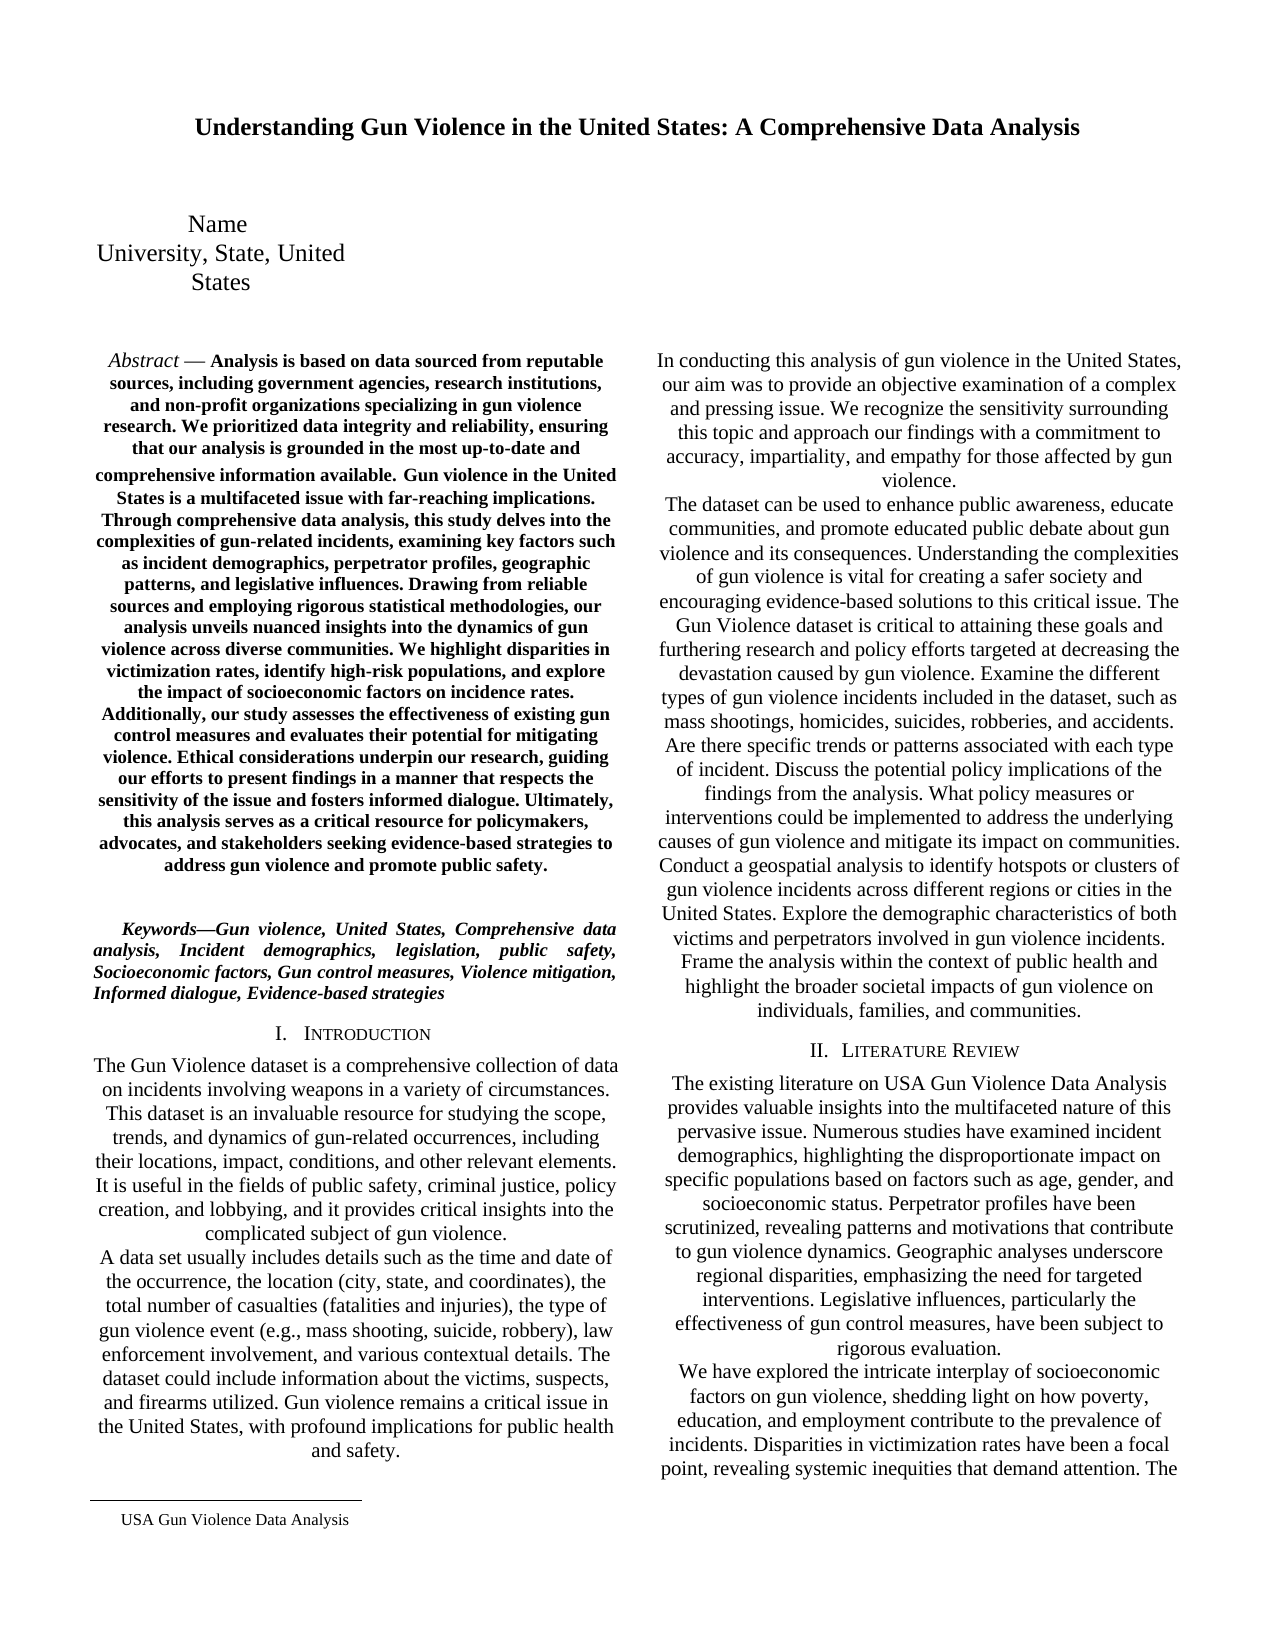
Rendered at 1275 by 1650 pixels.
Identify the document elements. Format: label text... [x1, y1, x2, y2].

text Keywords—Gun violence, United States, Comprehensive data analysis, Incident demographics, legislation, public safety, Socioeconomic factors, Gun control measures, Violence mitigation, Informed dialogue, Evidence-based strategies [93, 917, 619, 1004]
text USA Gun Violence Data Analysis [90, 1505, 362, 1529]
text Name University, State, United States [93, 209, 348, 295]
text The Gun Violence dataset is a comprehensive collection of data on incidents involving weapons in a variety of circumstances. This dataset is an invaluable resource for studying the scope, trends, and dynamics of gun-related occurrences, including their locations, impact, conditions, and other relevant elements. It is useful in the fields of public safety, criminal justice, policy creation, and lobbying, and it provides critical insights into the complicated subject of gun violence. [93, 1053, 619, 1245]
text Frame the analysis within the context of public health and highlight the broader societal impacts of gun violence on individuals, families, and communities. [656, 949, 1182, 1022]
text In conducting this analysis of gun violence in the United States, our aim was to provide an objective examination of a complex and pressing issue. We recognize the sensitivity surrounding this topic and approach our findings with a commitment to accuracy, impartiality, and empathy for those affected by gun violence. [656, 348, 1182, 492]
text Understanding Gun Violence in the United States: A Comprehensive Data Analysis [93, 112, 1182, 141]
text The dataset can be used to enhance public awareness, educate communities, and promote educated public debate about gun violence and its consequences. Understanding the complexities of gun violence is vital for creating a safer society and encouraging evidence-based solutions to this critical issue. The Gun Violence dataset is critical to attaining these goals and furthering research and policy efforts targeted at decreasing the devastation caused by gun violence. Examine the different types of gun violence incidents included in the dataset, such as mass shootings, homicides, suicides, robberies, and accidents. Are there specific trends or patterns associated with each type of incident. Discuss the potential policy implications of the findings from the analysis. What policy measures or interventions could be implemented to address the underlying causes of gun violence and mitigate its impact on communities. Conduct a geospatial analysis to identify hotspots or clusters of gun violence incidents across different regions or cities in the United States. Explore the demographic characteristics of both victims and perpetrators involved in gun violence incidents. [656, 492, 1182, 949]
subtitle Introduction [93, 1020, 619, 1044]
text Abstract — Analysis is based on data sourced from reputable sources, including government agencies, research institutions, and non-profit organizations specializing in gun violence research. We prioritized data integrity and reliability, ensuring that our analysis is grounded in the most up-to-date and comprehensive information available. Gun violence in the United States is a multifaceted issue with far-reaching implications. Through comprehensive data analysis, this study delves into the complexities of gun-related incidents, examining key factors such as incident demographics, perpetrator profiles, geographic patterns, and legislative influences. Drawing from reliable sources and employing rigorous statistical methodologies, our analysis unveils nuanced insights into the dynamics of gun violence across diverse communities. We highlight disparities in victimization rates, identify high-risk populations, and explore the impact of socioeconomic factors on incidence rates. Additionally, our study assesses the effectiveness of existing gun control measures and evaluates their potential for mitigating violence. Ethical considerations underpin our research, guiding our efforts to present findings in a manner that respects the sensitivity of the issue and fosters informed dialogue. Ultimately, this analysis serves as a critical resource for policymakers, advocates, and stakeholders seeking evidence-based strategies to address gun violence and promote public safety. [93, 348, 619, 875]
text The existing literature on USA Gun Violence Data Analysis provides valuable insights into the multifaceted nature of this pervasive issue. Numerous studies have examined incident demographics, highlighting the disproportionate impact on specific populations based on factors such as age, gender, and socioeconomic status. Perpetrator profiles have been scrutinized, revealing patterns and motivations that contribute to gun violence dynamics. Geographic analyses underscore regional disparities, emphasizing the need for targeted interventions. Legislative influences, particularly the effectiveness of gun control measures, have been subject to rigorous evaluation. [656, 1071, 1182, 1359]
subtitle Literature Review [656, 1038, 1182, 1062]
text A data set usually includes details such as the time and date of the occurrence, the location (city, state, and coordinates), the total number of casualties (fatalities and injuries), the type of gun violence event (e.g., mass shooting, suicide, robbery), law enforcement involvement, and various contextual details. The dataset could include information about the victims, suspects, and firearms utilized. Gun violence remains a critical issue in the United States, with profound implications for public health and safety. [93, 1245, 619, 1462]
